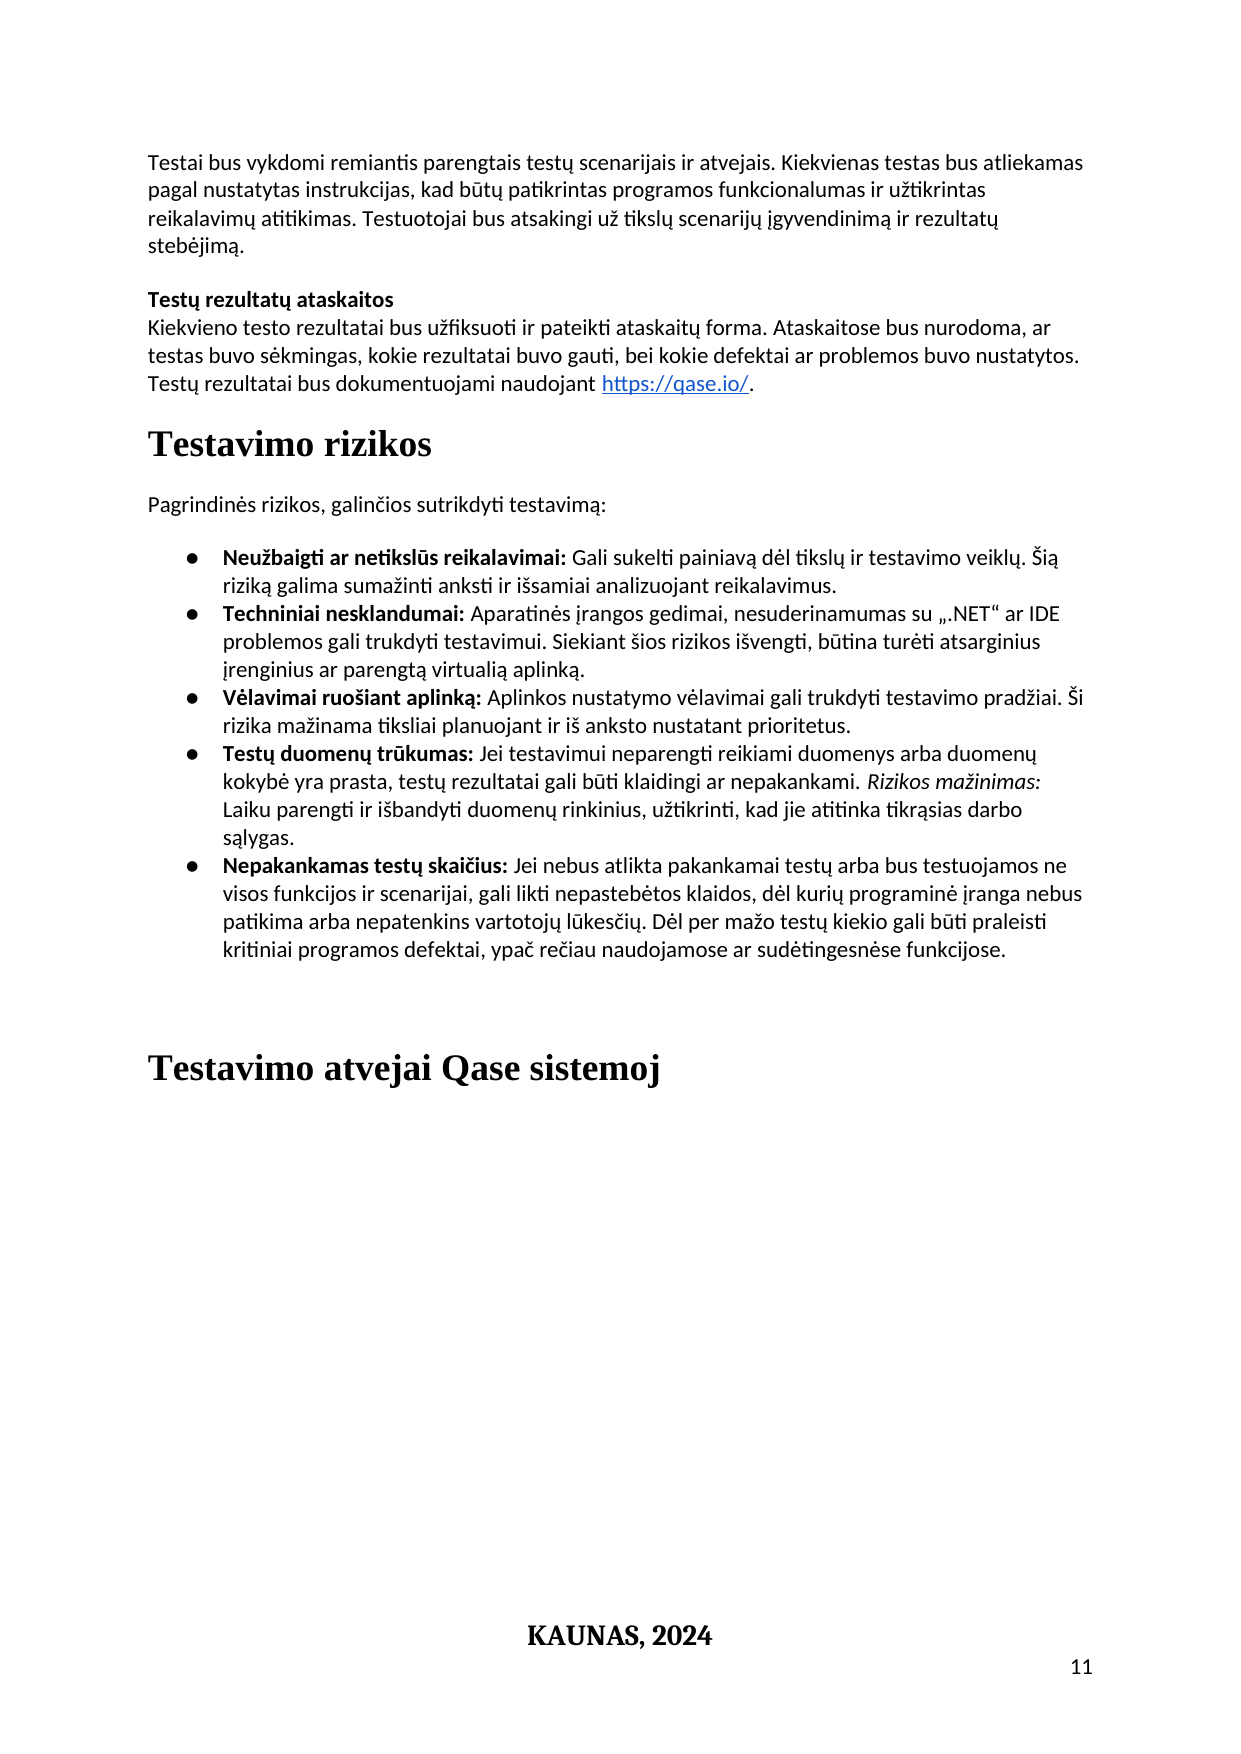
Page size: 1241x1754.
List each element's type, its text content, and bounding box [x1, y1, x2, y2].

list Testų duomenų trūkumas: Jei testavimui neparengti reikiami duomenys arba duomenų kokybė yra prasta, testų rezultatai gali būti klaidingi ar nepakankami. Rizikos mažinimas: Laiku parengti ir išbandyti duomenų rinkinius, užtikrinti, kad jie atitinka tikrąsias darbo sąlygas. [185, 739, 1093, 851]
list Nepakankamas testų skaičius: Jei nebus atlikta pakankamai testų arba bus testuojamos ne visos funkcijos ir scenarijai, gali likti nepastebėtos klaidos, dėl kurių programinė įranga nebus patikima arba nepatenkins vartotojų lūkesčių. Dėl per mažo testų kiekio gali būti praleisti kritiniai programos defektai, ypač rečiau naudojamose ar sudėtingesnėse funkcijose. [185, 851, 1093, 963]
list Techniniai nesklandumai: Aparatinės įrangos gedimai, nesuderinamumas su „.NET“ ar IDE problemos gali trukdyti testavimui. Siekiant šios rizikos išvengti, būtina turėti atsarginius įrenginius ar parengtą virtualią aplinką. [185, 599, 1093, 683]
subtitle Testavimo rizikos [148, 422, 1093, 465]
list Vėlavimai ruošiant aplinką: Aplinkos nustatymo vėlavimai gali trukdyti testavimo pradžiai. Ši rizika mažinama tiksliai planuojant ir iš anksto nustatant prioritetus. [185, 683, 1093, 739]
text Testai bus vykdomi remiantis parengtais testų scenarijais ir atvejais. Kiekvienas testas bus atliekamas pagal nustatytas instrukcijas, kad būtų patikrintas programos funkcionalumas ir užtikrintas reikalavimų atitikimas. Testuotojai bus atsakingi už tikslų scenarijų įgyvendinimą ir rezultatų stebėjimą. [148, 148, 1093, 260]
text Pagrindinės rizikos, galinčios sutrikdyti testavimą: [148, 490, 1093, 518]
text Testų rezultatų ataskaitos Kiekvieno testo rezultatai bus užfiksuoti ir pateikti ataskaitų forma. Ataskaitose bus nurodoma, ar testas buvo sėkmingas, kokie rezultatai buvo gauti, bei kokie defektai ar problemos buvo nustatytos. Testų rezultatai bus dokumentuojami naudojant https://qase.io/. [148, 285, 1093, 397]
subtitle Testavimo atvejai Qase sistemoj [148, 1045, 1093, 1088]
list Neužbaigti ar netikslūs reikalavimai: Gali sukelti painiavą dėl tikslų ir testavimo veiklų. Šią riziką galima sumažinti anksti ir išsamiai analizuojant reikalavimus. [185, 543, 1093, 599]
